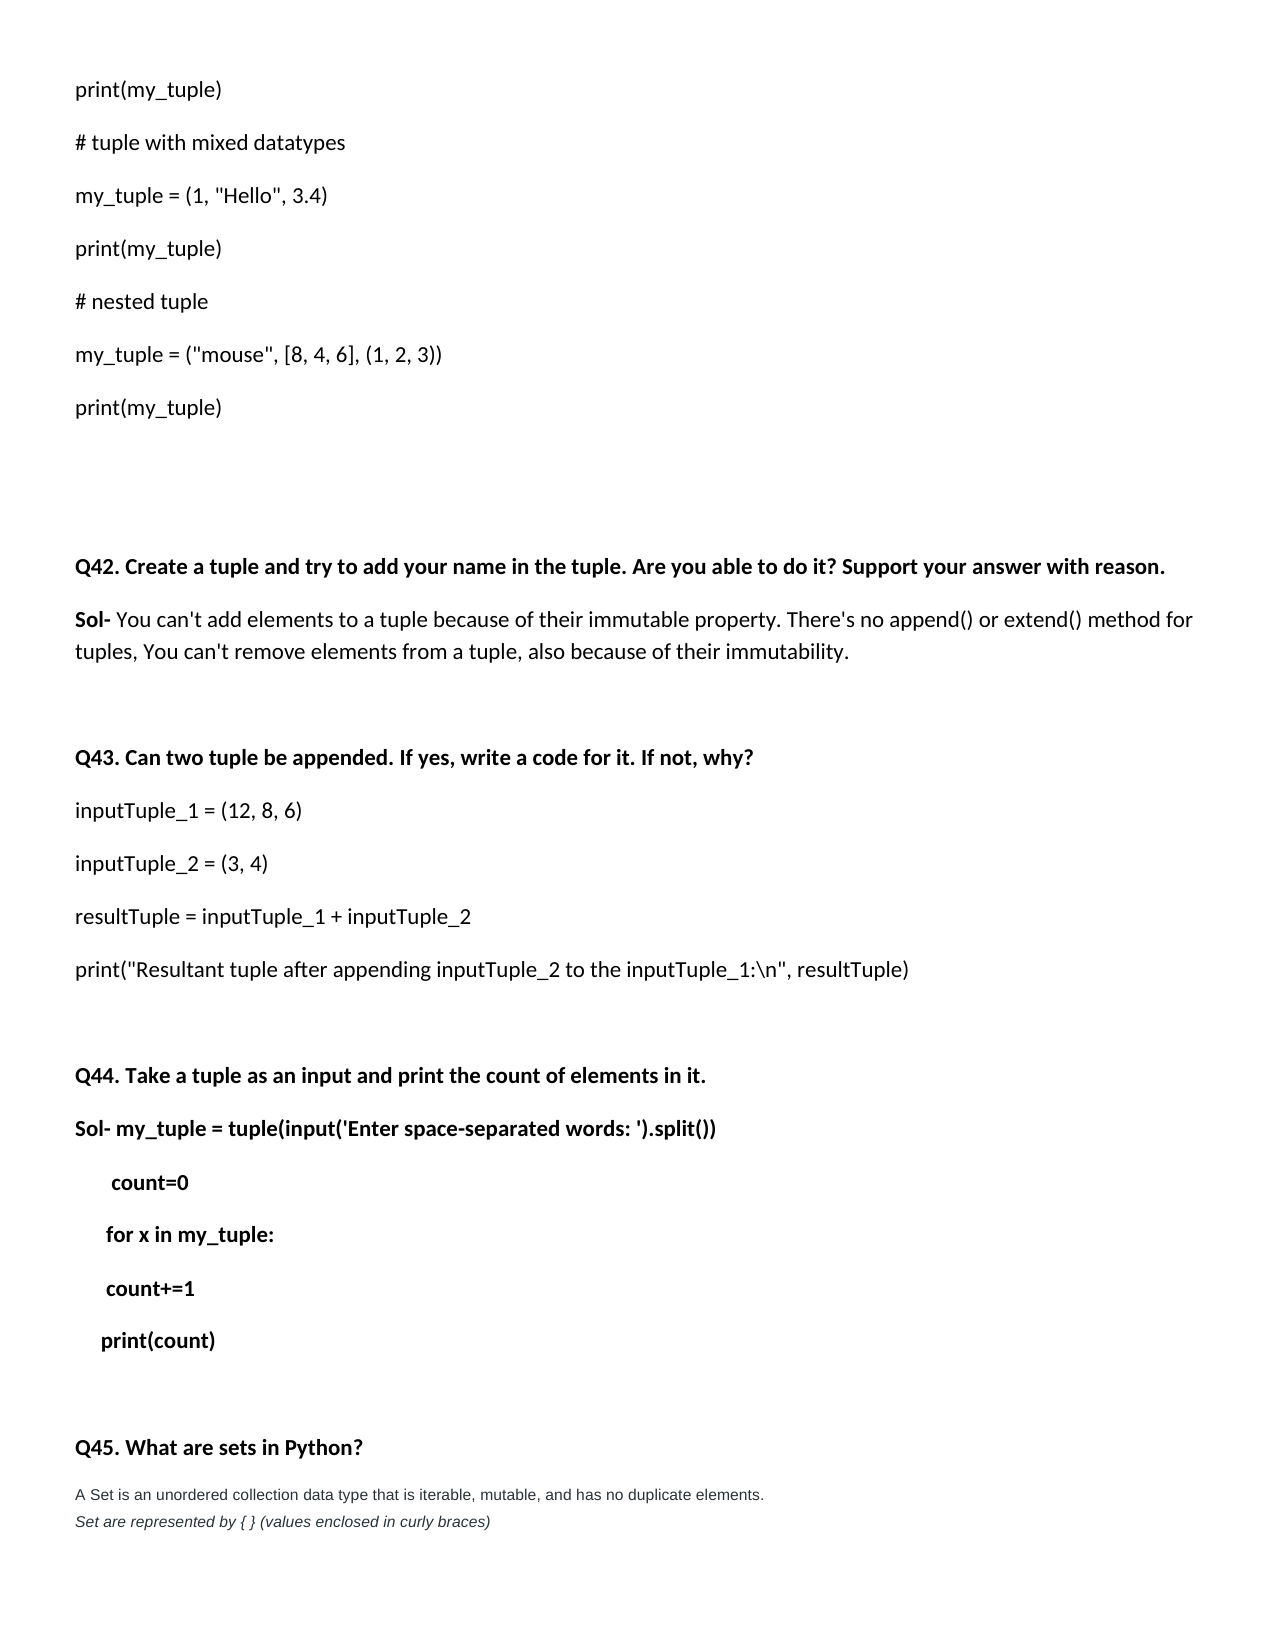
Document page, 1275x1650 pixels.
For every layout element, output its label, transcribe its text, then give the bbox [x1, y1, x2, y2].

text my_tuple = (1, "Hello", 3.4) [75, 181, 1200, 209]
text # nested tuple [75, 287, 1200, 315]
text resultTuple = inputTuple_1 + inputTuple_2 [75, 902, 1200, 931]
text Q43. Can two tuple be appended. If yes, write a code for it. If not, why? [75, 743, 1200, 771]
text my_tuple = ("mouse", [8, 4, 6], (1, 2, 3)) [75, 340, 1200, 368]
text Set are represented by { } (values enclosed in curly braces) [75, 1513, 1200, 1531]
text for x in my_tuple: [75, 1221, 1200, 1249]
text print(my_tuple) [75, 234, 1200, 262]
text print(my_tuple) [75, 75, 1200, 103]
text inputTuple_2 = (3, 4) [75, 849, 1200, 877]
text count+=1 [75, 1274, 1200, 1302]
text print("Resultant tuple after appending inputTuple_2 to the inputTuple_1:\n", resultTuple) [75, 956, 1200, 983]
text Q42. Create a tuple and try to add your name in the tuple. Are you able to do it? Support your answer with reason. [75, 552, 1200, 580]
text # tuple with mixed datatypes [75, 128, 1200, 156]
text A Set is an unordered collection data type that is iterable, mutable, and has no duplicate elements. [75, 1486, 1200, 1504]
text Sol- You can't add elements to a tuple because of their immutable property. There's no append() or extend() method for tuples, You can't remove elements from a tuple, also because of their immutability. [75, 605, 1200, 665]
text inputTuple_1 = (12, 8, 6) [75, 796, 1200, 824]
text count=0 [75, 1168, 1200, 1196]
text Q45. What are sets in Python? [75, 1433, 1200, 1461]
text Q44. Take a tuple as an input and print the count of elements in it. [75, 1062, 1200, 1089]
text print(my_tuple) [75, 393, 1200, 421]
text print(count) [75, 1327, 1200, 1355]
text Sol- my_tuple = tuple(input('Enter space-separated words: ').split()) [75, 1114, 1200, 1143]
